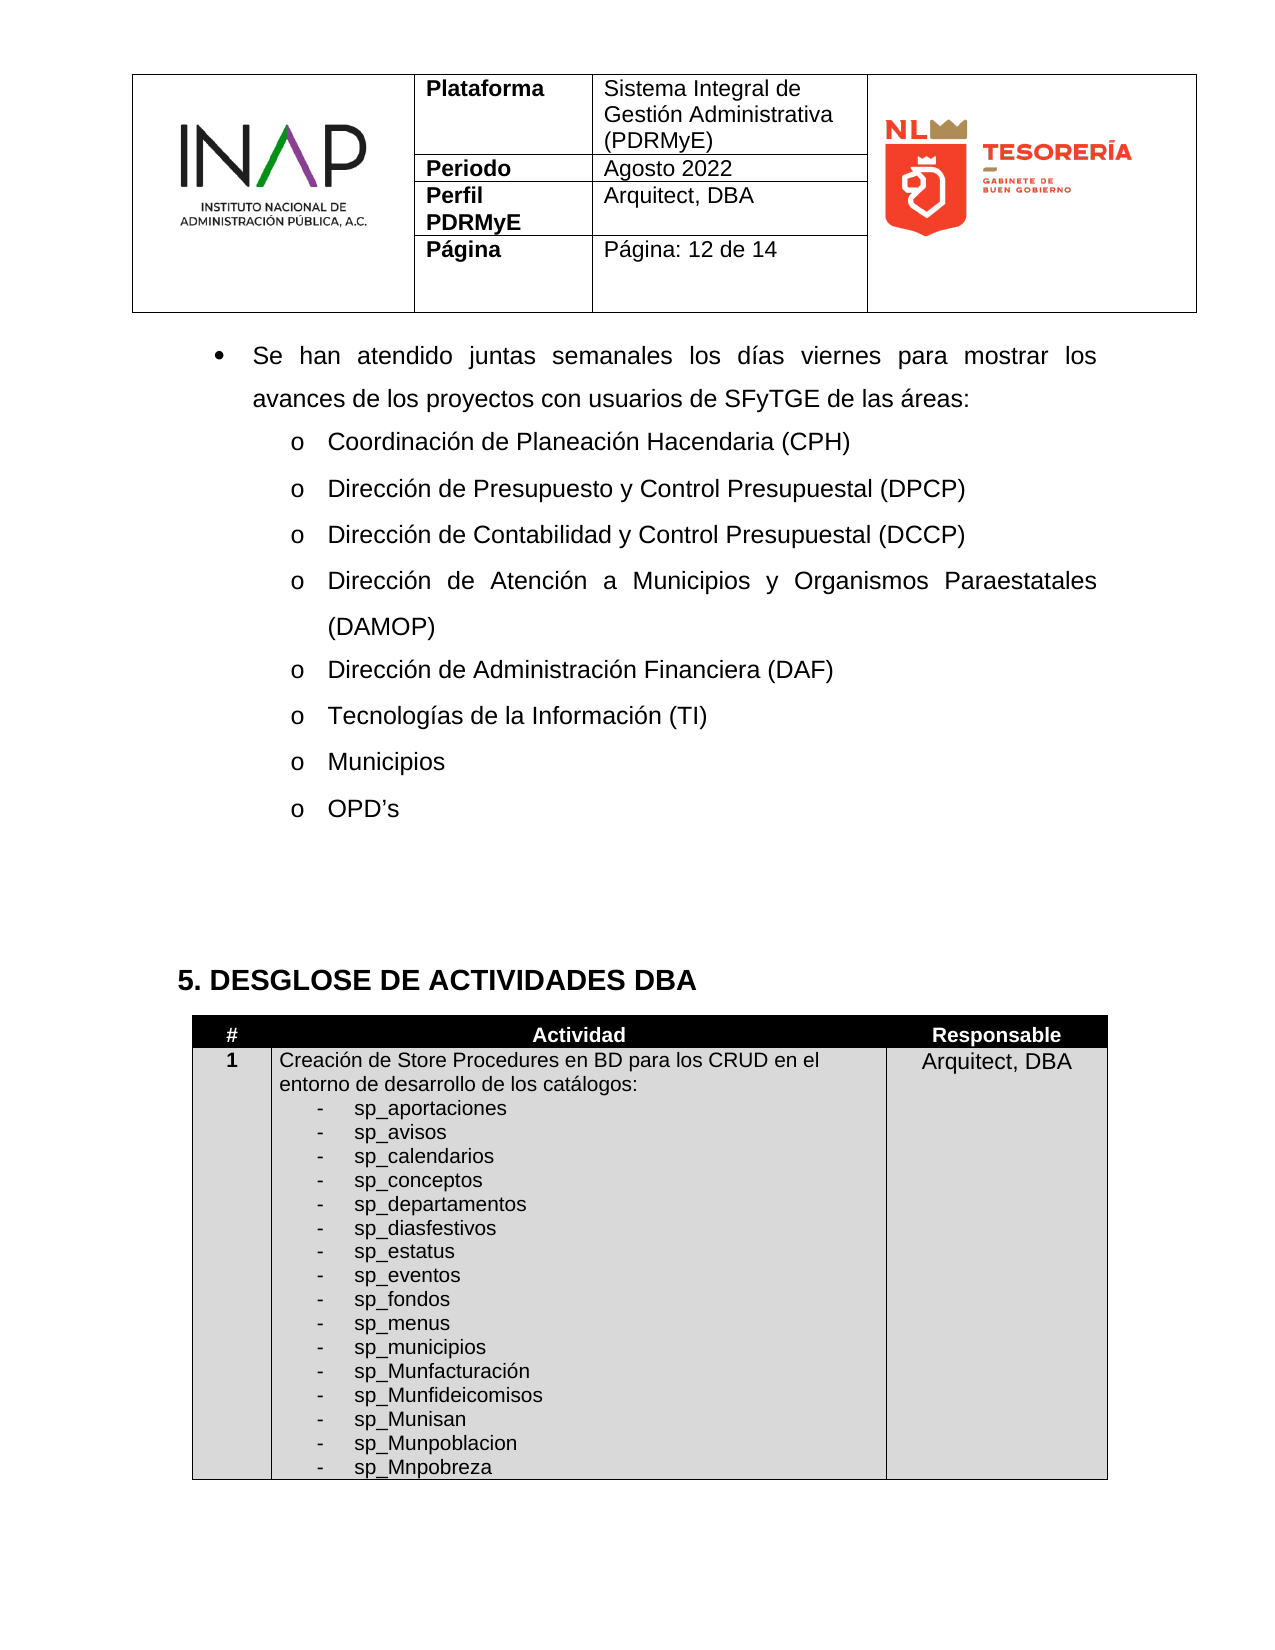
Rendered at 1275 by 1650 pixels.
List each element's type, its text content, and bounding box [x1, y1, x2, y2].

list OPD’s [290, 794, 1098, 825]
table_header Actividad [272, 1016, 886, 1047]
list Dirección de Atención a Municipios y Organismos Paraestatales (DAMOP) [290, 566, 1098, 640]
table_header # [193, 1016, 272, 1047]
list Se han atendido juntas semanales los días viernes para mostrar los avances de los proyectos con usuarios de SFyTGE de las áreas: [215, 341, 1098, 413]
table_header Responsable [886, 1016, 1107, 1047]
list Coordinación de Planeación Hacendaria (CPH) [290, 427, 1098, 458]
picture [878, 117, 1135, 237]
table_cell Arquitect, DBA [887, 1048, 1107, 1479]
list Dirección de Administración Financiera (DAF) [290, 655, 1098, 686]
list Dirección de Presupuesto y Control Presupuestal (DPCP) [290, 473, 1098, 504]
picture [143, 107, 400, 242]
list Municipios [290, 747, 1098, 778]
text 5. DESGLOSE DE ACTIVIDADES DBA [177, 963, 1098, 996]
table_cell 1 [193, 1048, 271, 1479]
list Dirección de Contabilidad y Control Presupuestal (DCCP) [290, 520, 1098, 551]
list Tecnologías de la Información (TI) [290, 701, 1098, 732]
